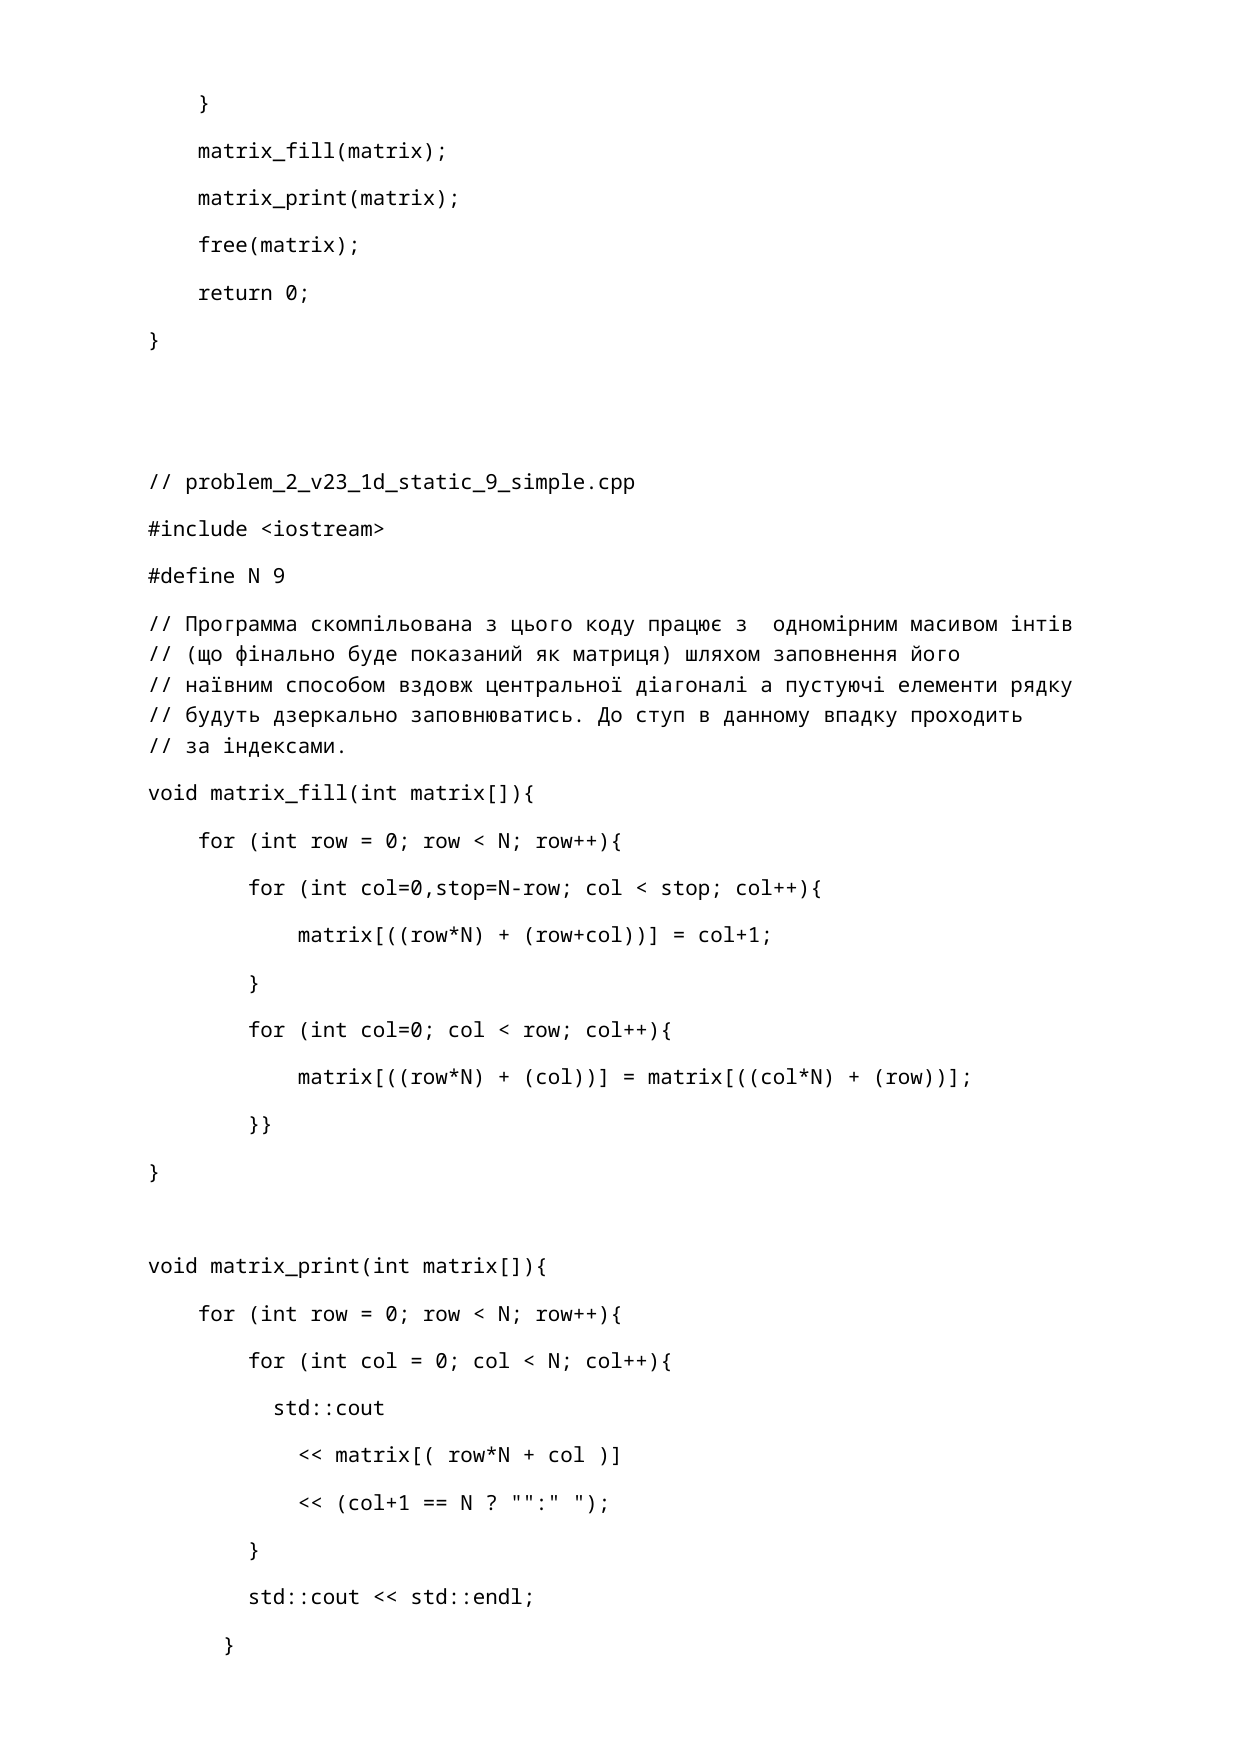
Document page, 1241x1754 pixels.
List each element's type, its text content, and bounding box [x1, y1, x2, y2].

text } [148, 88, 1152, 117]
text matrix_print(matrix); [148, 183, 1152, 212]
text << matrix[( row*N + col )] [148, 1441, 1152, 1469]
text return 0; [148, 278, 1152, 306]
text // Программа скомпільована з цього коду працює з одномірним масивом інтів // (що фінально буде показаний як матриця) шляхом заповнення його // наївним способом вздовж центральної діагоналі а пустуючі елементи рядку // будуть дзеркально заповнюватись. До ступ в данному впадку проходить // за індексами. [148, 609, 1152, 760]
text matrix[((row*N) + (col))] = matrix[((col*N) + (row))]; [148, 1062, 1152, 1091]
text }} [148, 1109, 1152, 1138]
text for (int col=0; col < row; col++){ [148, 1015, 1152, 1043]
text matrix_fill(matrix); [148, 136, 1152, 164]
text void matrix_fill(int matrix[]){ [148, 778, 1152, 807]
text matrix[((row*N) + (row+col))] = col+1; [148, 920, 1152, 949]
text for (int col=0,stop=N-row; col < stop; col++){ [148, 873, 1152, 902]
text #define N 9 [148, 561, 1152, 590]
text for (int row = 0; row < N; row++){ [148, 826, 1152, 854]
text // problem_2_v23_1d_static_9_simple.cpp [148, 467, 1152, 495]
text for (int row = 0; row < N; row++){ [148, 1299, 1152, 1327]
text void matrix_print(int matrix[]){ [148, 1251, 1152, 1280]
text free(matrix); [148, 230, 1152, 259]
text } [148, 325, 1152, 353]
text for (int col = 0; col < N; col++){ [148, 1346, 1152, 1374]
text } [148, 1157, 1152, 1185]
text std::cout << std::endl; [148, 1582, 1152, 1611]
text } [148, 1630, 1152, 1658]
text std::cout [148, 1393, 1152, 1422]
text #include <iostream> [148, 514, 1152, 543]
text } [148, 968, 1152, 996]
text << (col+1 == N ? "":" "); [148, 1488, 1152, 1516]
text } [148, 1535, 1152, 1564]
